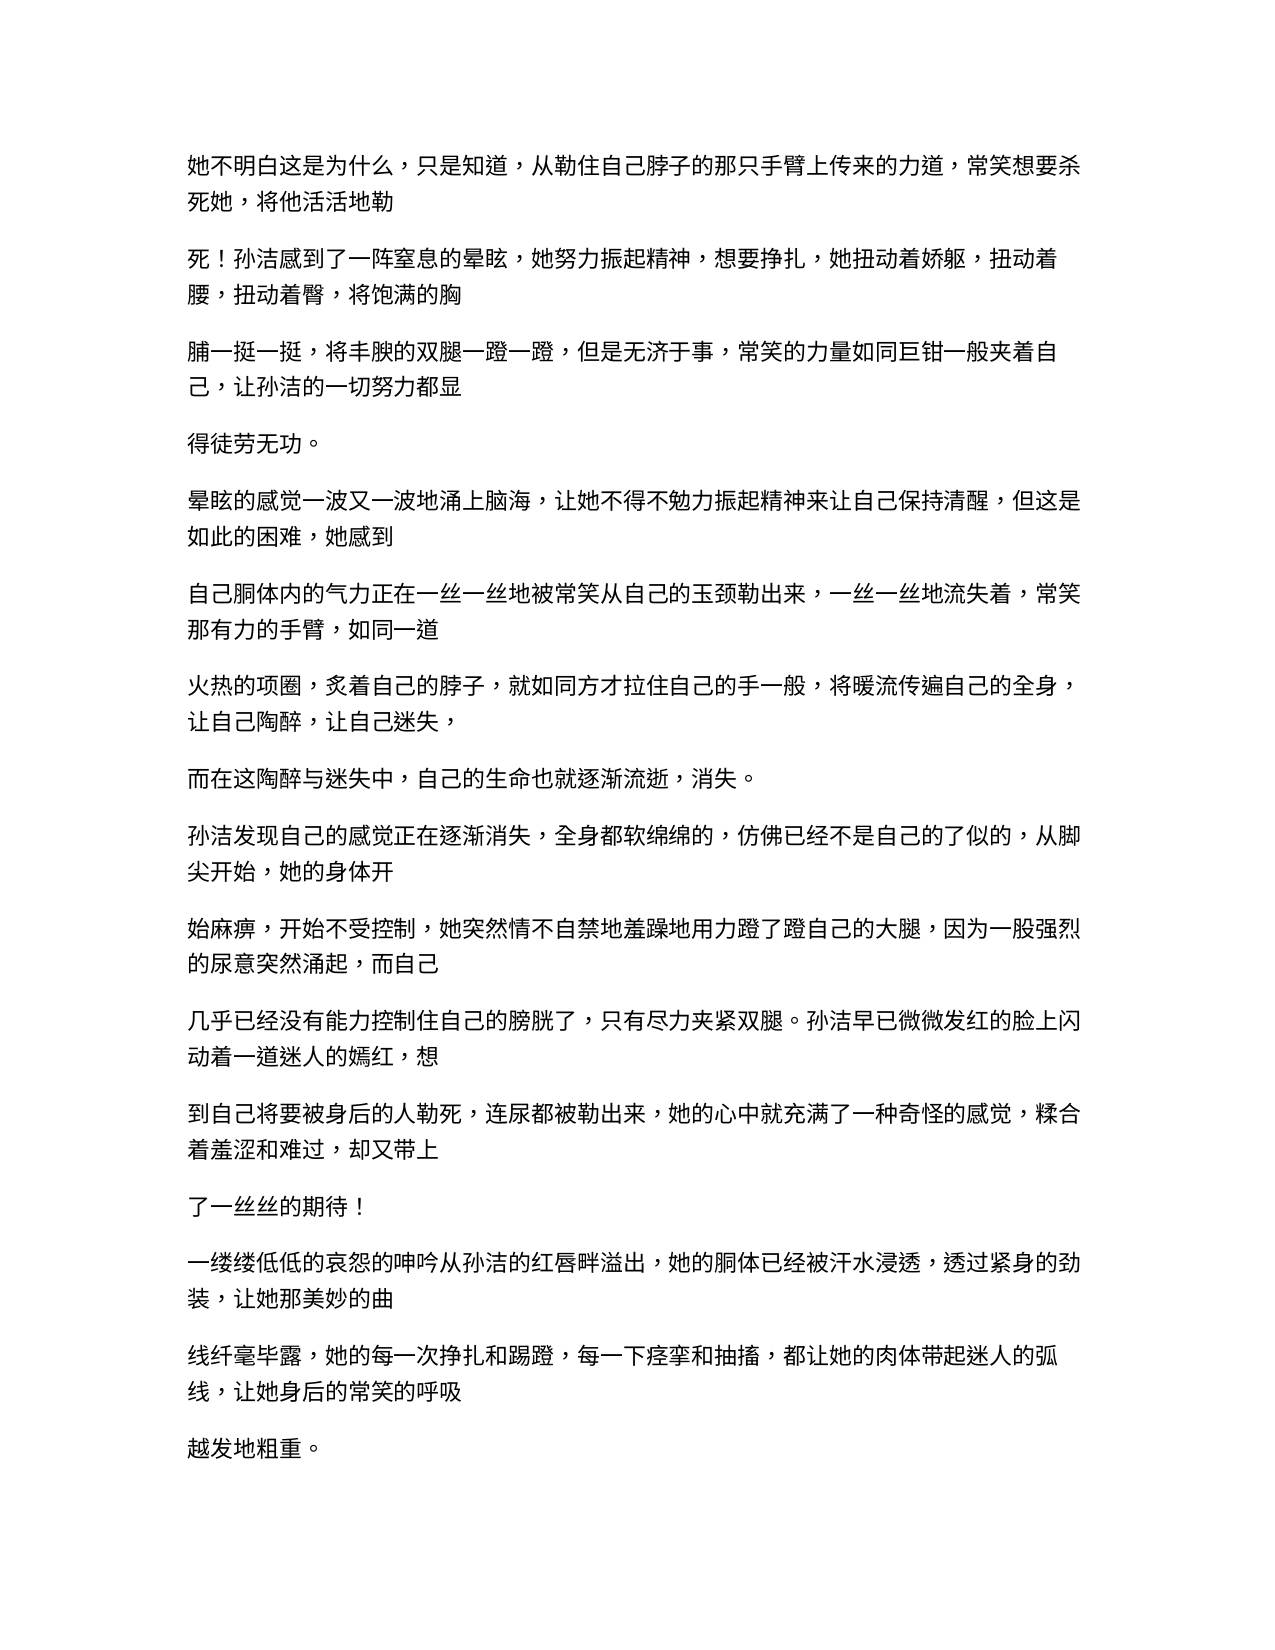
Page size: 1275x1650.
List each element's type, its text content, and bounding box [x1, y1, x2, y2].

text 而在这陶醉与迷失中，自己的生命也就逐渐流逝，消失。 [187, 763, 1087, 794]
text 了一丝丝的期待！ [187, 1191, 1087, 1222]
text 她不明白这是为什么，只是知道，从勒住自己脖子的那只手臂上传来的力道，常笑想要杀死她，将他活活地勒 [187, 150, 1087, 217]
text 脯一挺一挺，将丰腴的双腿一蹬一蹬，但是无济于事，常笑的力量如同巨钳一般夹着自己，让孙洁的一切努力都显 [187, 335, 1087, 403]
text 得徒劳无功。 [187, 428, 1087, 459]
text 线纤毫毕露，她的每一次挣扎和踢蹬，每一下痉挛和抽搐，都让她的肉体带起迷人的弧线，让她身后的常笑的呼吸 [187, 1340, 1087, 1407]
text 一缕缕低低的哀怨的呻吟从孙洁的红唇畔溢出，她的胴体已经被汗水浸透，透过紧身的劲装，让她那美妙的曲 [187, 1247, 1087, 1314]
text 火热的项圈，炙着自己的脖子，就如同方才拉住自己的手一般，将暖流传遍自己的全身，让自己陶醉，让自己迷失， [187, 670, 1087, 737]
text 几乎已经没有能力控制住自己的膀胱了，只有尽力夹紧双腿。孙洁早已微微发红的脸上闪动着一道迷人的嫣红，想 [187, 1005, 1087, 1072]
text 越发地粗重。 [187, 1433, 1087, 1464]
text 到自己将要被身后的人勒死，连尿都被勒出来，她的心中就充满了一种奇怪的感觉，糅合着羞涩和难过，却又带上 [187, 1098, 1087, 1165]
text 自己胴体内的气力正在一丝一丝地被常笑从自己的玉颈勒出来，一丝一丝地流失着，常笑那有力的手臂，如同一道 [187, 578, 1087, 645]
text 晕眩的感觉一波又一波地涌上脑海，让她不得不勉力振起精神来让自己保持清醒，但这是如此的困难，她感到 [187, 485, 1087, 552]
text 始麻痹，开始不受控制，她突然情不自禁地羞躁地用力蹬了蹬自己的大腿，因为一股强烈的尿意突然涌起，而自己 [187, 912, 1087, 980]
text 孙洁发现自己的感觉正在逐渐消失，全身都软绵绵的，仿佛已经不是自己的了似的，从脚尖开始，她的身体开 [187, 820, 1087, 887]
text 死！孙洁感到了一阵窒息的晕眩，她努力振起精神，想要挣扎，她扭动着娇躯，扭动着腰，扭动着臀，将饱满的胸 [187, 243, 1087, 310]
